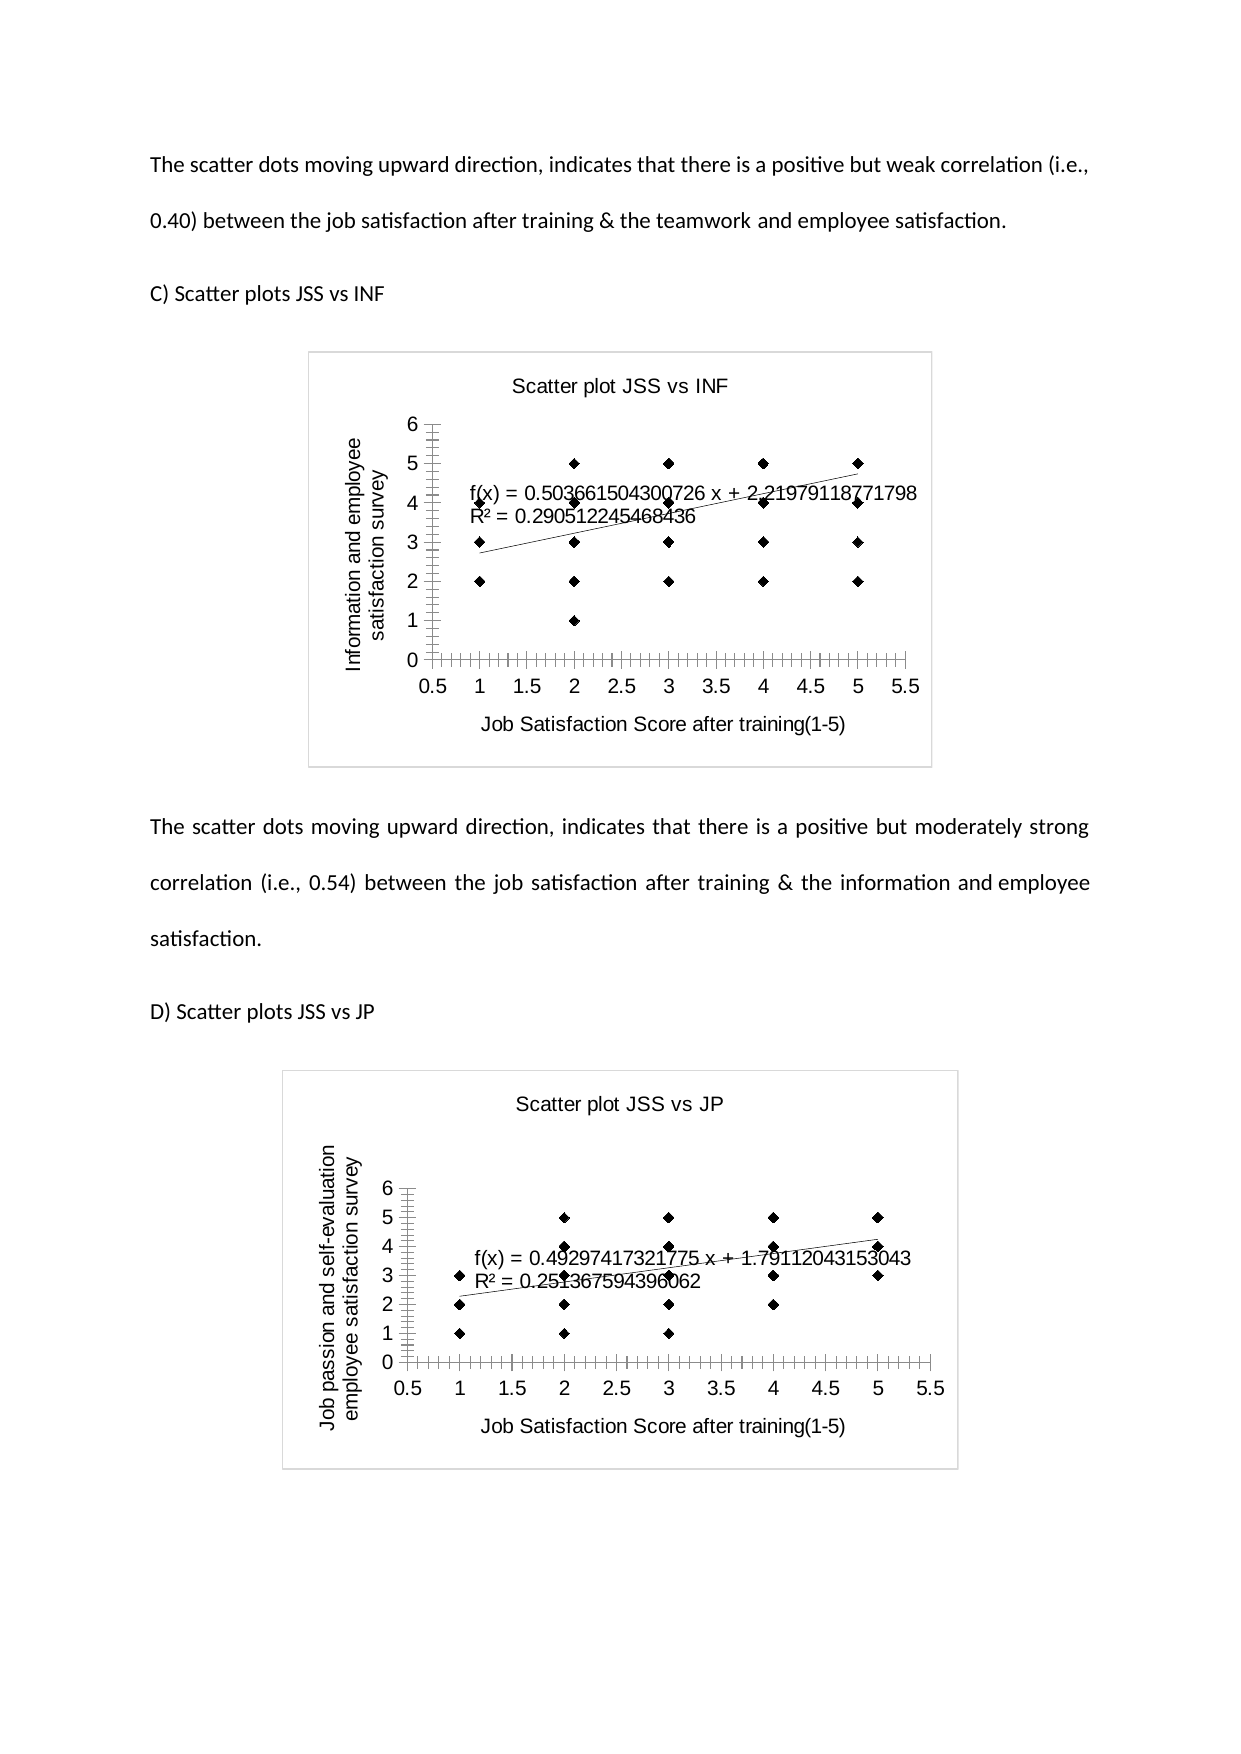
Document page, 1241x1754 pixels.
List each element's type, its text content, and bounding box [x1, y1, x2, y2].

text D) Scatter plots JSS vs JP [150, 997, 1090, 1025]
text The scatter dots moving upward direction, indicates that there is a positive but weak correlation (i.e., 0.40) between the job satisfaction after training & the teamwork and employee satisfaction. [150, 150, 1090, 234]
text C) Scatter plots JSS vs INF [150, 279, 1090, 307]
text The scatter dots moving upward direction, indicates that there is a positive but moderately strong correlation (i.e., 0.54) between the job satisfaction after training & the information and employee satisfaction. [150, 812, 1090, 953]
